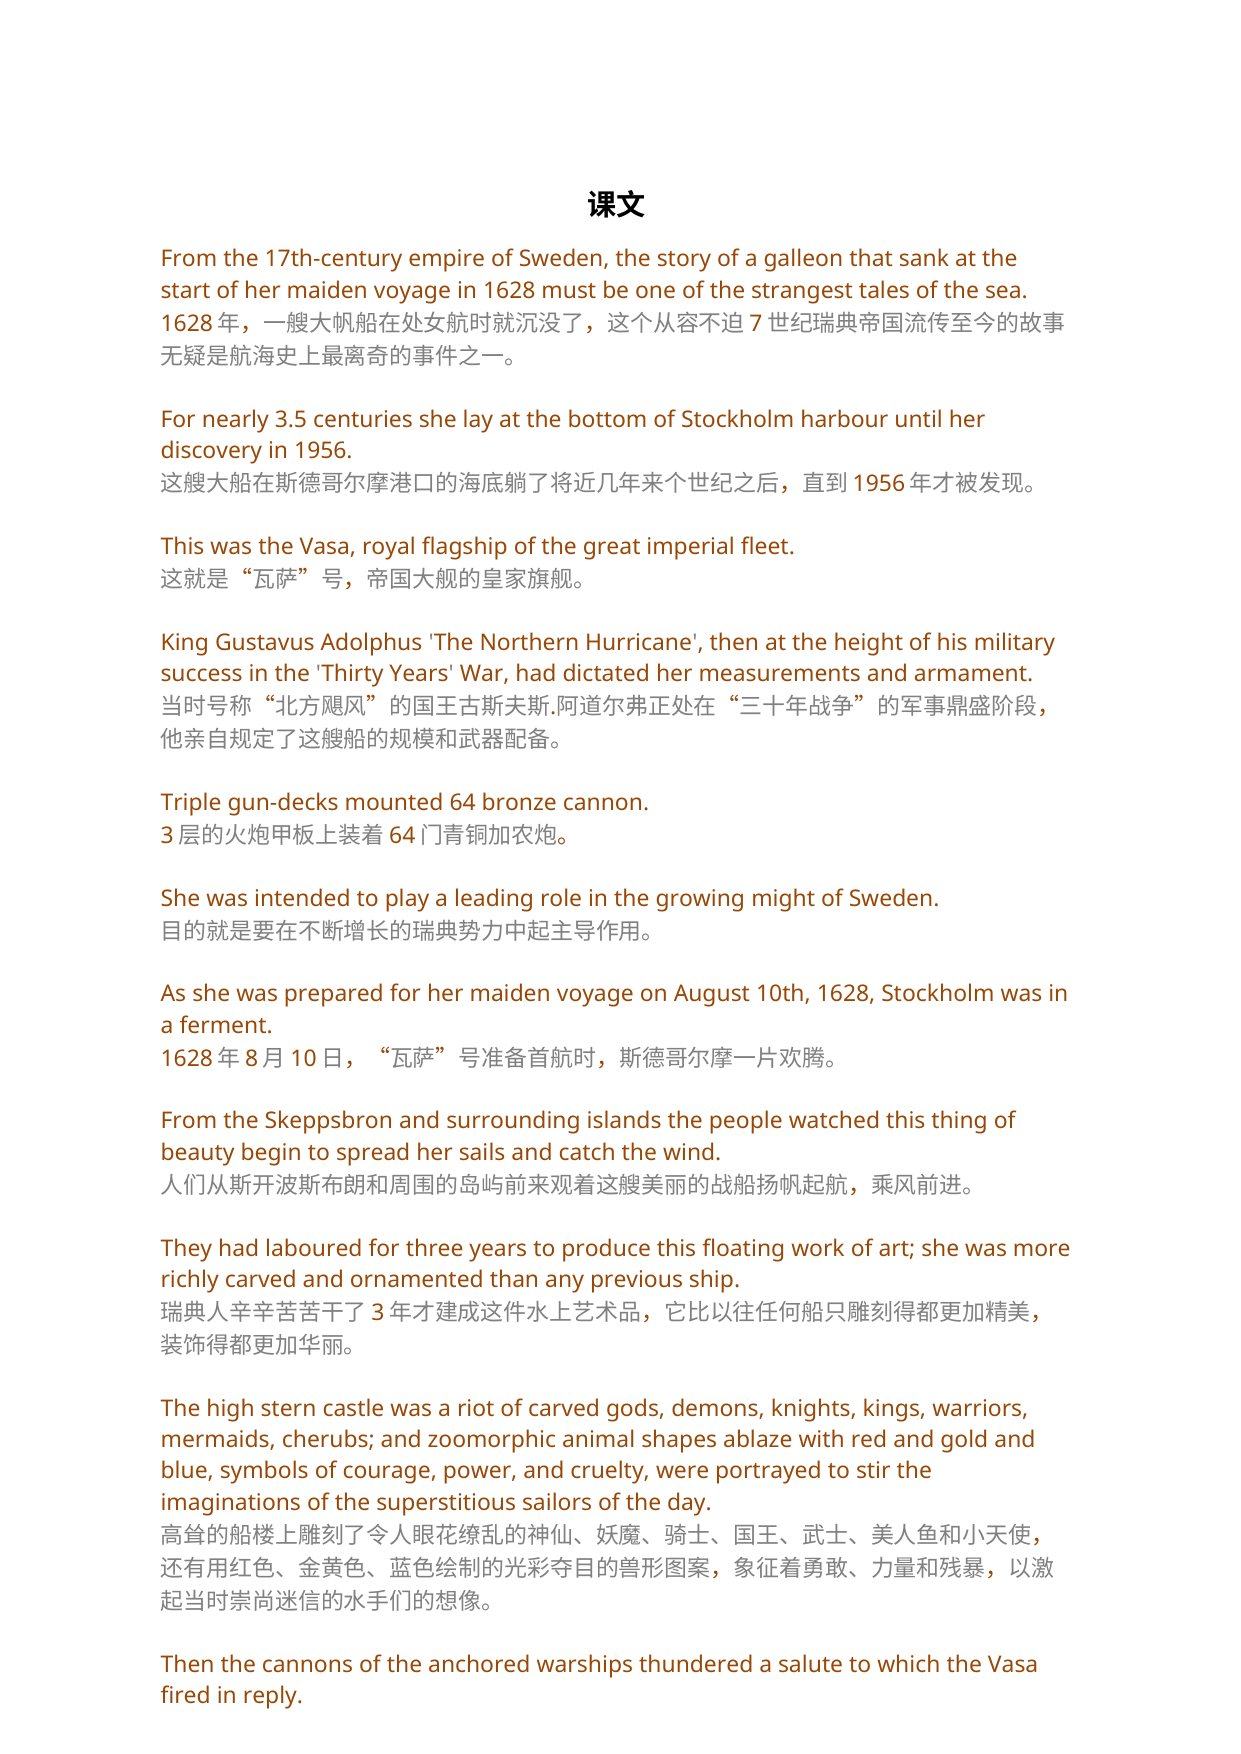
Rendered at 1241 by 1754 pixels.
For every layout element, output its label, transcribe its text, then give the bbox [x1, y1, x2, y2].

text King Gustavus Adolphus 'The Northern Hurricane', then at the height of his military success in the 'Thirty Years' War, had dictated her measurements and armament. [160, 626, 1071, 688]
text 这艘大船在斯德哥尔摩港口的海底躺了将近几年来个世纪之后，直到1956年才被发现。 [160, 465, 1071, 498]
text 3层的火炮甲板上装着64门青铜加农炮。 [160, 817, 1071, 850]
text 1628年，一艘大帆船在处女航时就沉没了，这个从容不迫7世纪瑞典帝国流传至今的故事无疑是航海史上最离奇的事件之一。 [160, 305, 1071, 371]
text The high stern castle was a riot of carved gods, demons, knights, kings, warriors, mermaids, cherubs; and zoomorphic animal shapes ablaze with red and gold and blue, symbols of courage, power, and cruelty, were portrayed to stir the imaginations of the superstitious sailors of the day. [160, 1392, 1071, 1517]
text 高耸的船楼上雕刻了令人眼花缭乱的神仙、妖魔、骑士、国王、武士、美人鱼和小天使，还有用红色、金黄色、蓝色绘制的光彩夺目的兽形图案，象征着勇敢、力量和残暴，以激起当时崇尚迷信的水手们的想像。 [160, 1517, 1071, 1616]
subtitle 课文 [160, 181, 1071, 223]
text 人们从斯开波斯布朗和周围的岛屿前来观着这艘美丽的战船扬帆起航，乘风前进。 [160, 1167, 1071, 1200]
text They had laboured for three years to produce this floating work of art; she was more richly carved and ornamented than any previous ship. [160, 1231, 1071, 1294]
text From the 17th-century empire of Sweden, the story of a galleon that sank at the start of her maiden voyage in 1628 must be one of the strangest tales of the sea. [160, 242, 1071, 305]
text 瑞典人辛辛苦苦干了3年才建成这件水上艺术品，它比以往任何船只雕刻得都更加精美，装饰得都更加华丽。 [160, 1294, 1071, 1361]
text As she was prepared for her maiden voyage on August 10th, 1628, Stockholm was in a ferment. [160, 977, 1071, 1040]
text She was intended to play a leading role in the growing might of Sweden. [160, 882, 1071, 913]
text From the Skeppsbron and surrounding islands the people watched this thing of beauty begin to spread her sails and catch the wind. [160, 1104, 1071, 1167]
text For nearly 3.5 centuries she lay at the bottom of Stockholm harbour until her discovery in 1956. [160, 403, 1071, 465]
text Then the cannons of the anchored warships thundered a salute to which the Vasa fired in reply. [160, 1648, 1071, 1710]
text 目的就是要在不断增长的瑞典势力中起主导作用。 [160, 913, 1071, 946]
text This was the Vasa, royal flagship of the great imperial fleet. [160, 530, 1071, 561]
text Triple gun-decks mounted 64 bronze cannon. [160, 786, 1071, 817]
text 这就是“瓦萨”号，帝国大舰的皇家旗舰。 [160, 561, 1071, 594]
text 1628年8月10日，“瓦萨”号准备首航时，斯德哥尔摩一片欢腾。 [160, 1040, 1071, 1073]
text 当时号称“北方飓风”的国王古斯夫斯.阿道尔弗正处在“三十年战争”的军事鼎盛阶段，他亲自规定了这艘船的规模和武器配备。 [160, 688, 1071, 754]
